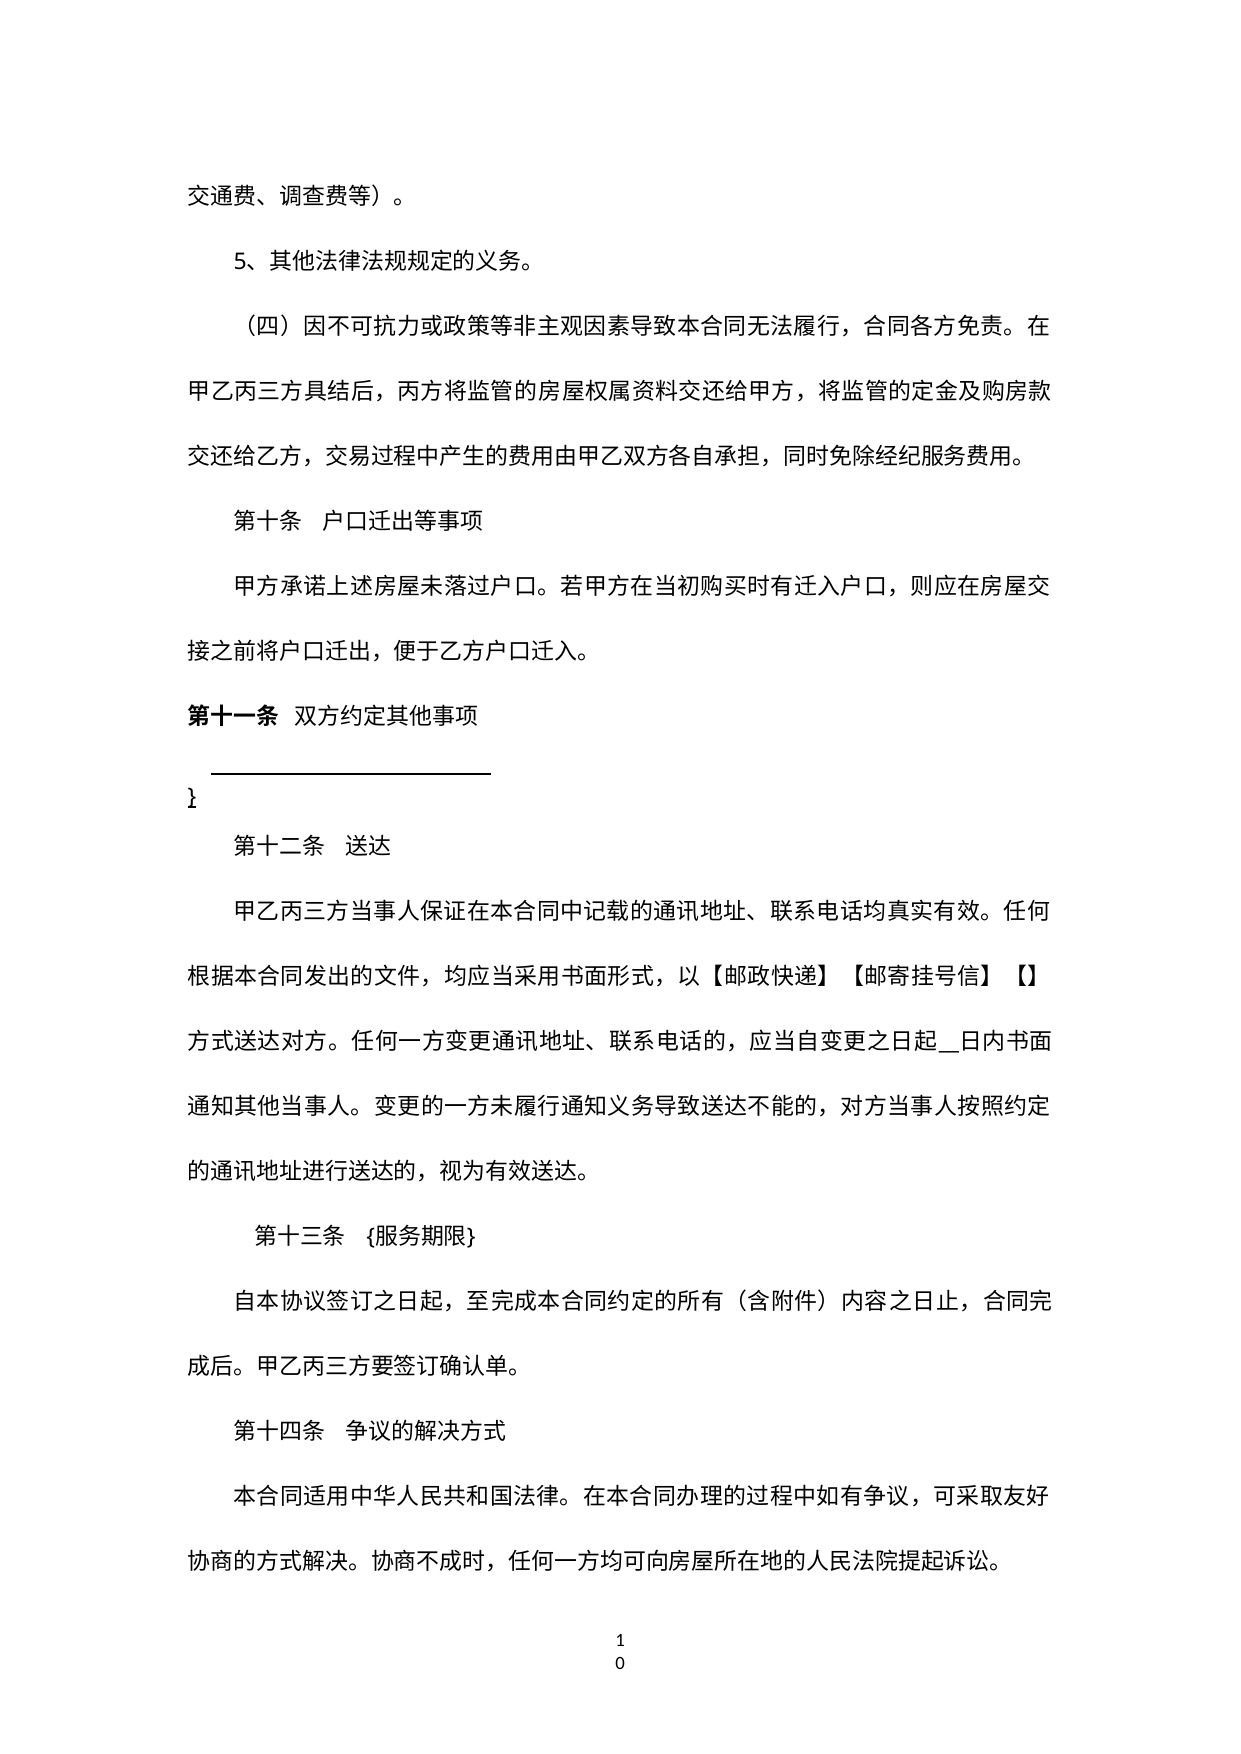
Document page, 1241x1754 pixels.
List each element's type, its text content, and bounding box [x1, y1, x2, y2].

text 甲乙丙三方当事人保证在本合同中记载的通讯地址、联系电话均真实有效。任何根据本合同发出的文件，均应当采用书面形式，以【邮政快递】【邮寄挂号信】【】方式送达对方。任何一方变更通讯地址、联系电话的，应当自变更之日起__日内书面通知其他当事人。变更的一方未履行通知义务导致送达不能的，对方当事人按照约定的通讯地址进行送达的，视为有效送达。 [187, 877, 1053, 1202]
text 第十二条 送达 [187, 812, 1053, 877]
text 第十三条 {服务期限} [254, 1202, 1053, 1267]
text 本合同适用中华人民共和国法律。在本合同办理的过程中如有争议，可采取友好协商的方式解决。协商不成时，任何一方均可向房屋所在地的人民法院提起诉讼。 [187, 1462, 1053, 1592]
list （四）因不可抗力或政策等非主观因素导致本合同无法履行，合同各方免责。在甲乙丙三方具结后，丙方将监管的房屋权属资料交还给甲方，将监管的定金及购房款交还给乙方，交易过程中产生的费用由甲乙双方各自承担，同时免除经纪服务费用。 [187, 292, 1053, 487]
text 甲方承诺上述房屋未落过户口。若甲方在当初购买时有迁入户口，则应在房屋交接之前将户口迁出，便于乙方户口迁入。 [187, 552, 1053, 682]
text } [187, 779, 1053, 812]
text 5、其他法律法规规定的义务。 [187, 227, 1053, 292]
text 第十四条 争议的解决方式 [187, 1397, 1053, 1462]
text 第十条 户口迁出等事项 [187, 487, 1053, 552]
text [187, 162, 1053, 227]
list 第十一条 双方约定其他事项 [187, 682, 1053, 747]
text 自本协议签订之日起，至完成本合同约定的所有（含附件）内容之日止，合同完成后。甲乙丙三方要签订确认单。 [187, 1267, 1053, 1397]
